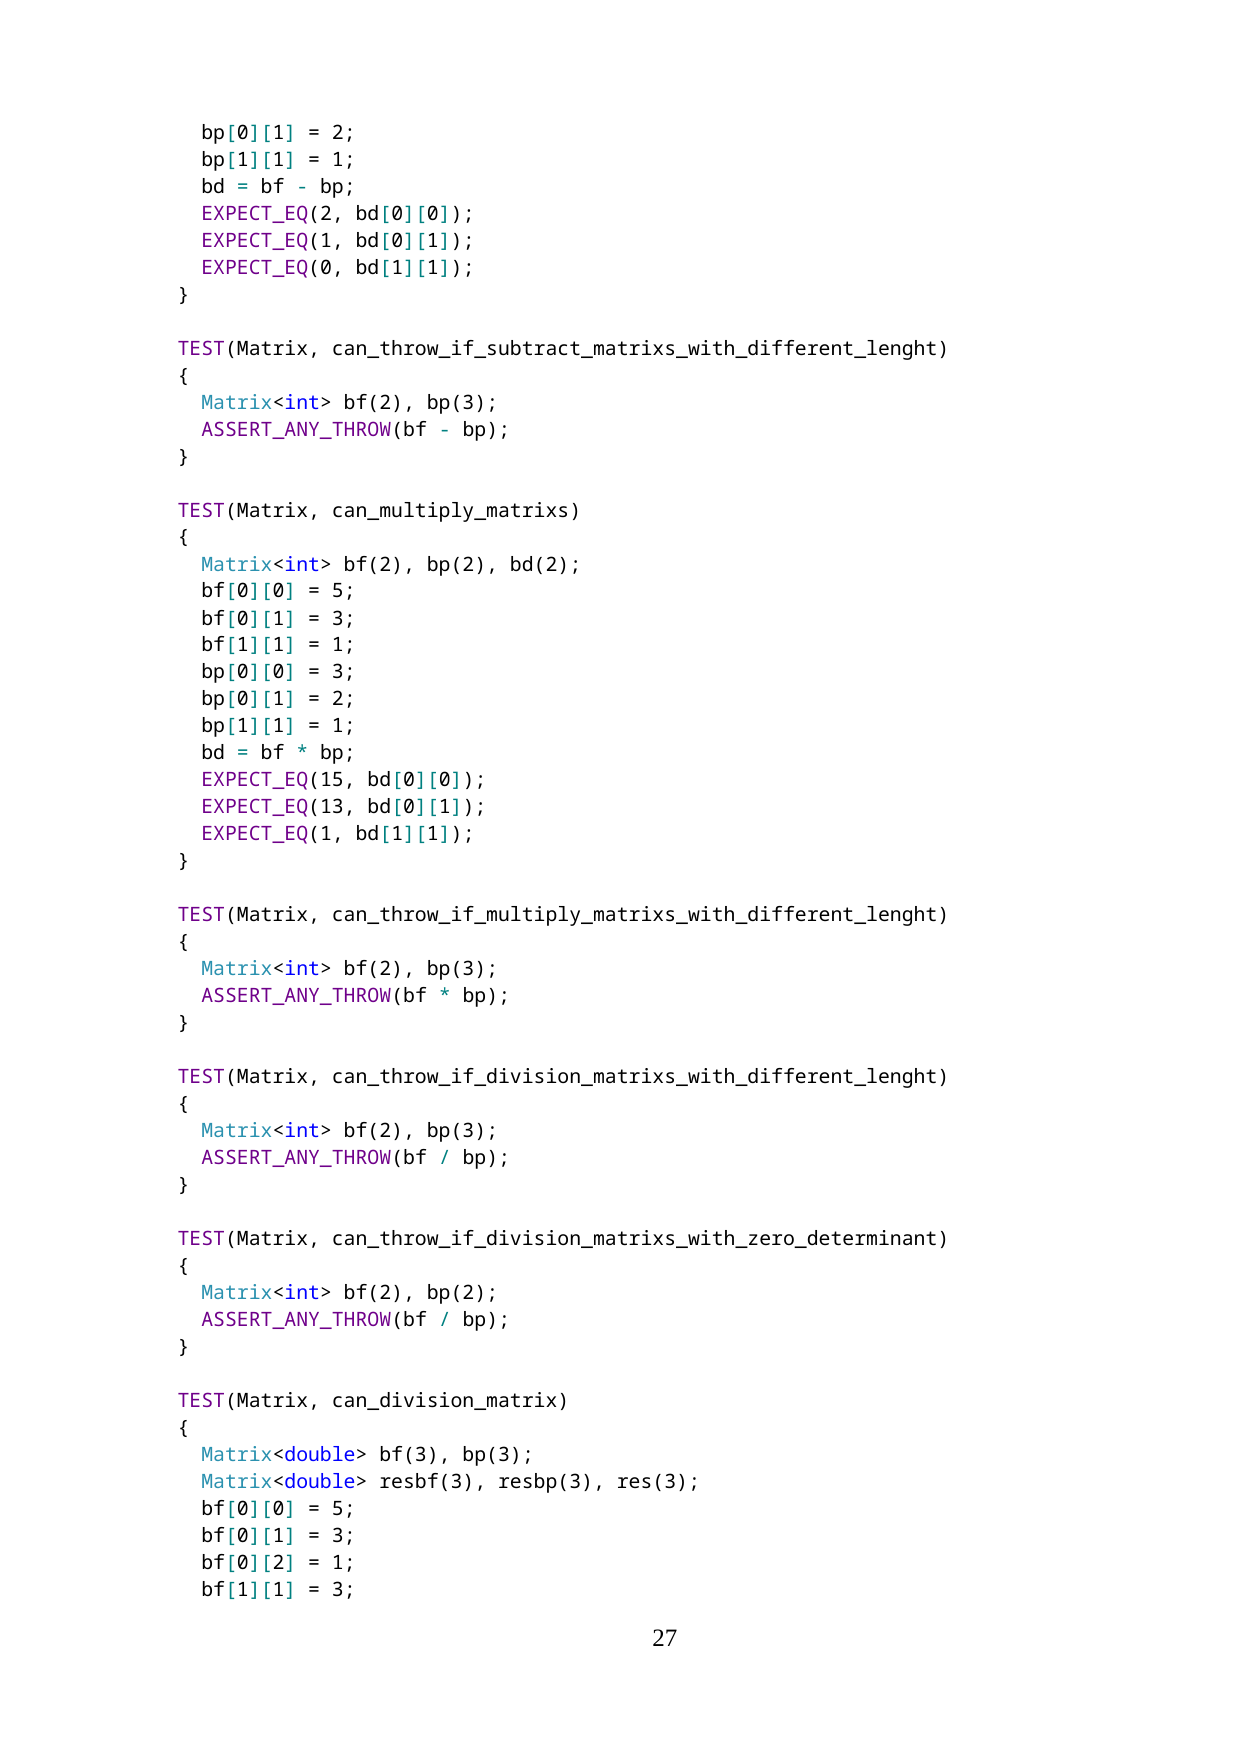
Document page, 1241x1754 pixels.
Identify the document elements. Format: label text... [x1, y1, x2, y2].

text bp[1][1] = 1; [177, 712, 1152, 739]
text } [177, 847, 1152, 873]
text bf[1][1] = 3; [177, 1575, 1152, 1602]
text { [177, 361, 1152, 388]
text Matrix<int> bf(2), bp(3); [177, 1116, 1152, 1143]
text TEST(Matrix, can_division_matrix) [177, 1386, 1152, 1413]
text TEST(Matrix, can_throw_if_division_matrixs_with_different_lenght) [177, 1062, 1152, 1089]
text } [177, 1170, 1152, 1197]
text EXPECT_EQ(2, bd[0][0]); [177, 199, 1152, 226]
text { [177, 927, 1152, 954]
text Matrix<int> bf(2), bp(3); [177, 388, 1152, 415]
text } [177, 1332, 1152, 1359]
text bp[0][1] = 2; [177, 685, 1152, 712]
text Matrix<int> bf(2), bp(2), bd(2); [177, 550, 1152, 577]
text EXPECT_EQ(1, bd[0][1]); [177, 226, 1152, 253]
text bp[0][0] = 3; [177, 658, 1152, 685]
text { [177, 523, 1152, 550]
text { [177, 1089, 1152, 1116]
text TEST(Matrix, can_throw_if_multiply_matrixs_with_different_lenght) [177, 901, 1152, 927]
text bp[1][1] = 1; [177, 145, 1152, 172]
text bp[0][1] = 2; [177, 118, 1152, 145]
text ASSERT_ANY_THROW(bf / bp); [177, 1305, 1152, 1332]
text } [177, 280, 1152, 307]
text bd = bf - bp; [177, 172, 1152, 199]
text ASSERT_ANY_THROW(bf / bp); [177, 1143, 1152, 1170]
text Matrix<int> bf(2), bp(3); [177, 954, 1152, 981]
text TEST(Matrix, can_throw_if_subtract_matrixs_with_different_lenght) [177, 334, 1152, 361]
text TEST(Matrix, can_multiply_matrixs) [177, 496, 1152, 523]
text bf[1][1] = 1; [177, 631, 1152, 658]
text TEST(Matrix, can_throw_if_division_matrixs_with_zero_determinant) [177, 1224, 1152, 1251]
text Matrix<double> resbf(3), resbp(3), res(3); [177, 1467, 1152, 1494]
text bf[0][0] = 5; [177, 1494, 1152, 1521]
text { [177, 1413, 1152, 1440]
text ASSERT_ANY_THROW(bf - bp); [177, 415, 1152, 442]
text bf[0][1] = 3; [177, 604, 1152, 631]
text } [177, 1008, 1152, 1035]
text EXPECT_EQ(13, bd[0][1]); [177, 793, 1152, 819]
text EXPECT_EQ(15, bd[0][0]); [177, 766, 1152, 793]
text bf[0][1] = 3; [177, 1521, 1152, 1548]
text EXPECT_EQ(1, bd[1][1]); [177, 819, 1152, 847]
text Matrix<int> bf(2), bp(2); [177, 1278, 1152, 1305]
text } [177, 442, 1152, 469]
text bf[0][0] = 5; [177, 577, 1152, 604]
text ASSERT_ANY_THROW(bf * bp); [177, 981, 1152, 1008]
text Matrix<double> bf(3), bp(3); [177, 1440, 1152, 1467]
text EXPECT_EQ(0, bd[1][1]); [177, 253, 1152, 280]
text { [177, 1251, 1152, 1278]
text bd = bf * bp; [177, 739, 1152, 766]
text bf[0][2] = 1; [177, 1548, 1152, 1575]
